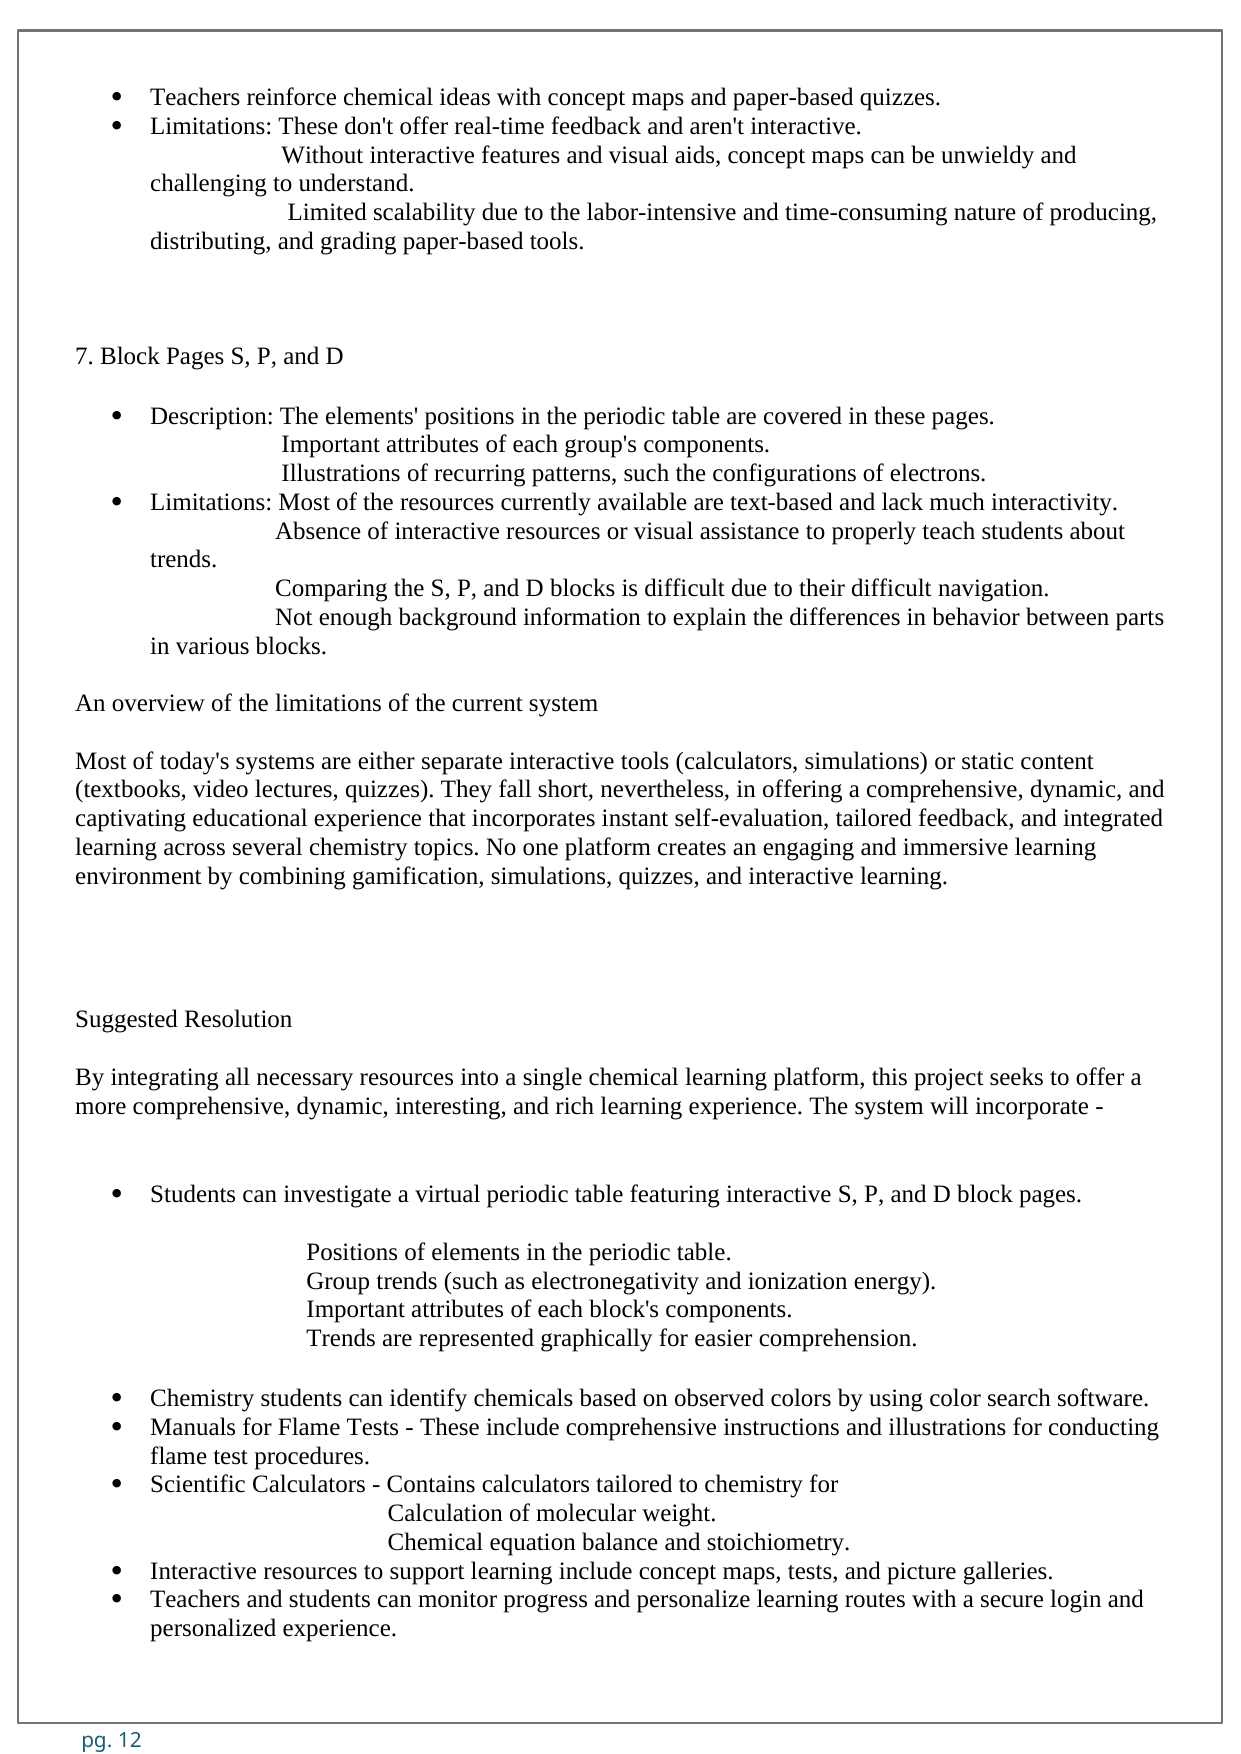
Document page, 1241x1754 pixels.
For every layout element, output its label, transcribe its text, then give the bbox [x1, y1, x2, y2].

text An overview of the limitations of the current system [75, 688, 1165, 717]
list Limitations: Most of the resources currently available are text-based and lack much interactivity. Absence of interactive resources or visual assistance to properly teach students about trends. Comparing the S, P, and D blocks is difficult due to their difficult navigation. Not enough background information to explain the differences in behavior between parts in various blocks. [112, 487, 1165, 659]
list Manuals for Flame Tests - These include comprehensive instructions and illustrations for conducting flame test procedures. [112, 1412, 1165, 1469]
list Students can investigate a virtual periodic table featuring interactive S, P, and D block pages. Positions of elements in the periodic table. Group trends (such as electronegativity and ionization energy). Important attributes of each block's components. Trends are represented graphically for easier comprehension. [112, 1179, 1165, 1383]
text 7. Block Pages S, P, and D [75, 341, 1165, 370]
text Most of today's systems are either separate interactive tools (calculators, simulations) or static content (textbooks, video lectures, quizzes). They fall short, nevertheless, in offering a comprehensive, dynamic, and captivating educational experience that incorporates instant self-evaluation, tailored feedback, and integrated learning across several chemistry topics. No one platform creates an engaging and immersive learning environment by combining gamification, simulations, quizzes, and interactive learning. [75, 717, 1165, 889]
text Illustrations of recurring patterns, such the configurations of electrons. [75, 458, 1165, 487]
list Description: The elements' positions in the periodic table are covered in these pages. Important attributes of each group's components. [112, 401, 1165, 458]
list Teachers and students can monitor progress and personalize learning routes with a secure login and personalized experience. [112, 1584, 1165, 1642]
list Limitations: These don't offer real-time feedback and aren't interactive. Without interactive features and visual aids, concept maps can be unwieldy and challenging to understand. Limited scalability due to the labor-intensive and time-consuming nature of producing, distributing, and grading paper-based tools. [112, 111, 1165, 255]
list Chemistry students can identify chemicals based on observed colors by using color search software. [112, 1383, 1165, 1412]
text By integrating all necessary resources into a single chemical learning platform, this project seeks to offer a more comprehensive, dynamic, interesting, and rich learning experience. The system will incorporate - [75, 1062, 1165, 1151]
list Scientific Calculators - Contains calculators tailored to chemistry for Calculation of molecular weight. Chemical equation balance and stoichiometry. [112, 1469, 1165, 1556]
text Suggested Resolution [75, 1004, 1165, 1033]
list Teachers reinforce chemical ideas with concept maps and paper-based quizzes. [112, 82, 1165, 111]
list Interactive resources to support learning include concept maps, tests, and picture galleries. [112, 1556, 1165, 1584]
